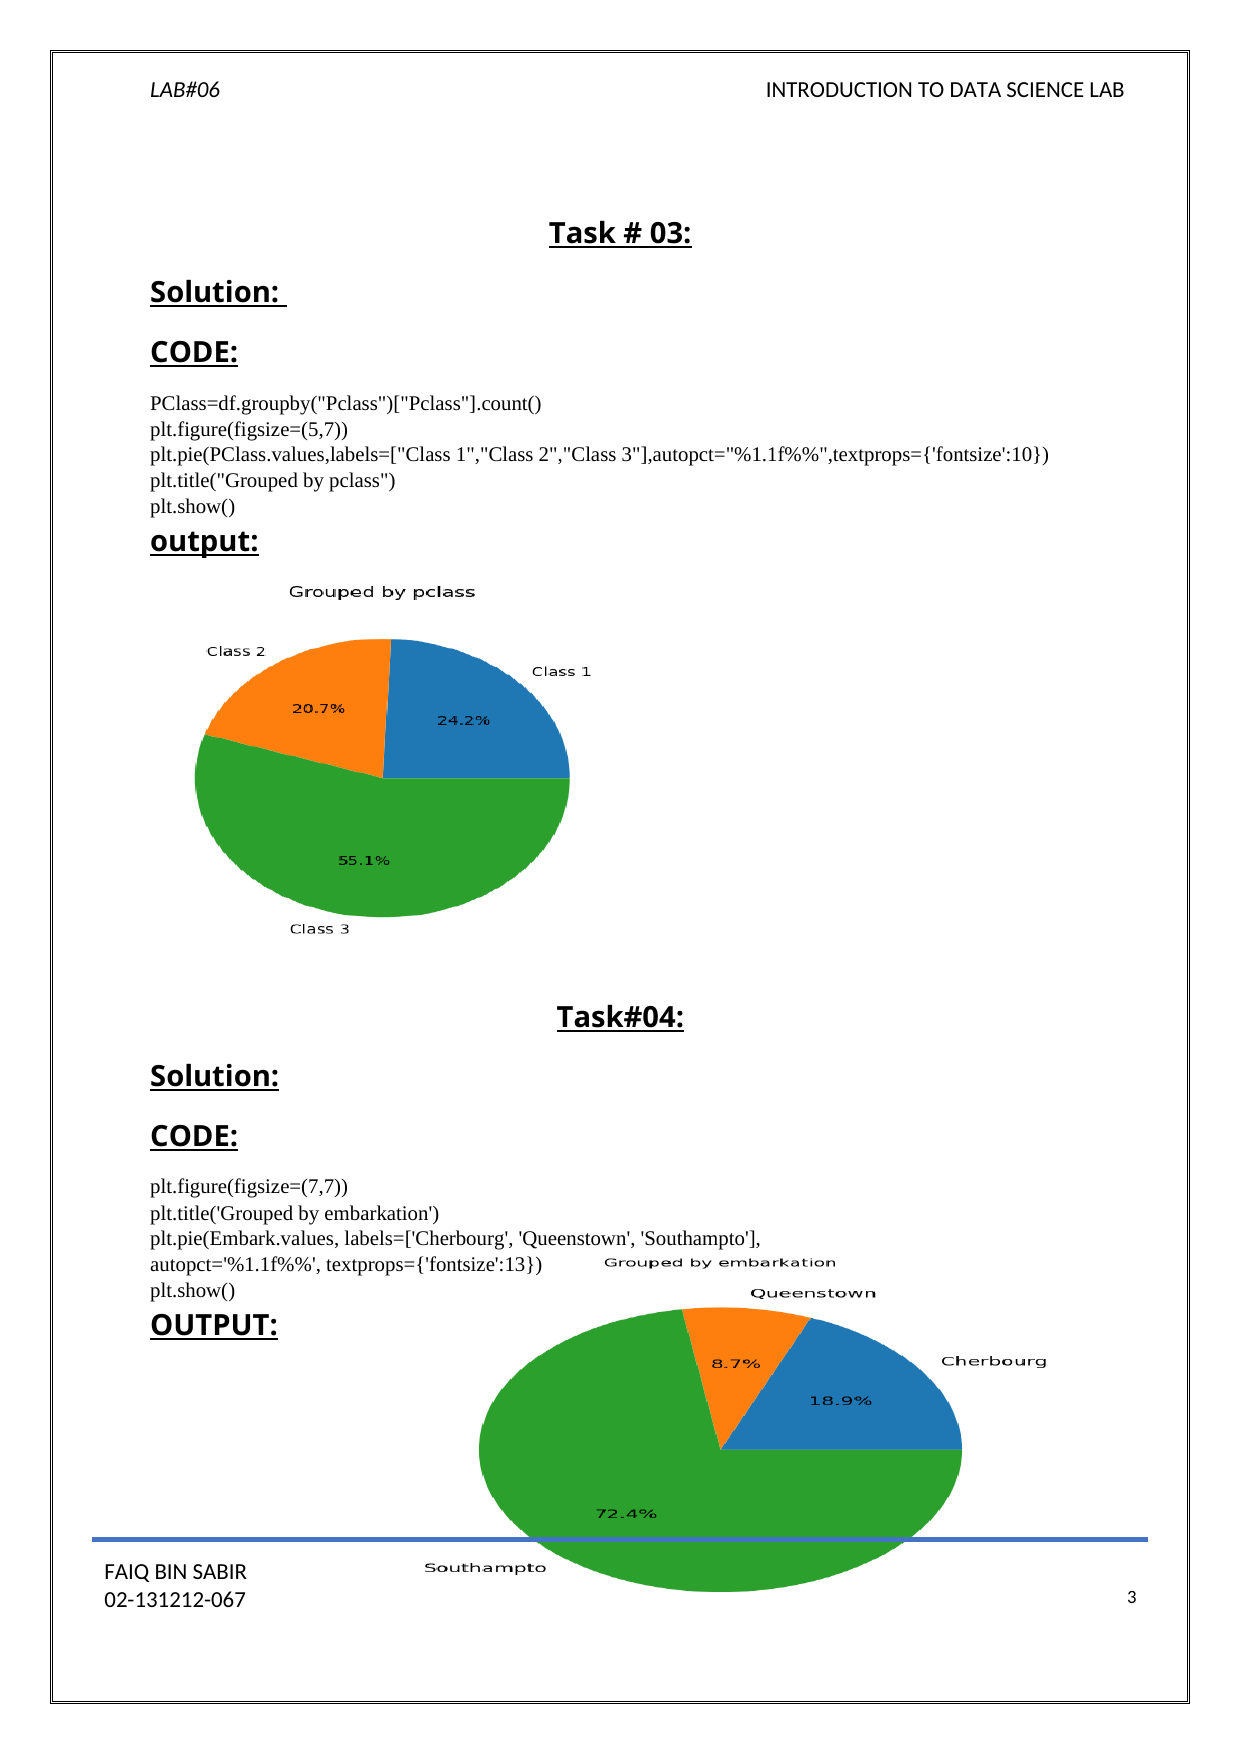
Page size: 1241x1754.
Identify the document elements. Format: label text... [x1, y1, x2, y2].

text plt.pie(PClass.values,labels=["Class 1","Class 2","Class 3"],autopct="%1.1f%%",textprops={'fontsize':10}) [150, 442, 1090, 466]
text CODE: [150, 331, 1090, 371]
text plt.figure(figsize=(5,7)) [150, 416, 1090, 441]
text CODE: [150, 1115, 1090, 1155]
text plt.show() [150, 1278, 1090, 1302]
picture [391, 1542, 1079, 1593]
text Solution: [150, 1056, 1090, 1095]
text plt.figure(figsize=(7,7)) [150, 1174, 1090, 1198]
text output: [150, 520, 1090, 560]
text autopct='%1.1f%%', textprops={'fontsize':13}) [150, 1252, 1090, 1276]
text OUTPUT: [150, 1304, 1090, 1344]
picture [391, 1344, 1079, 1537]
text plt.title("Grouped by pclass") [150, 468, 1090, 492]
text Solution: [150, 272, 1090, 311]
text plt.show() [150, 494, 1090, 518]
text plt.title('Grouped by embarkation') [150, 1200, 1090, 1224]
text Task # 03: [150, 212, 1090, 252]
text PClass=df.groupby("Pclass")["Pclass"].count() [150, 391, 1090, 414]
text plt.pie(Embark.values, labels=['Cherbourg', 'Queenstown', 'Southampto'], [150, 1226, 1090, 1250]
text Task#04: [150, 996, 1090, 1036]
picture [150, 578, 630, 942]
